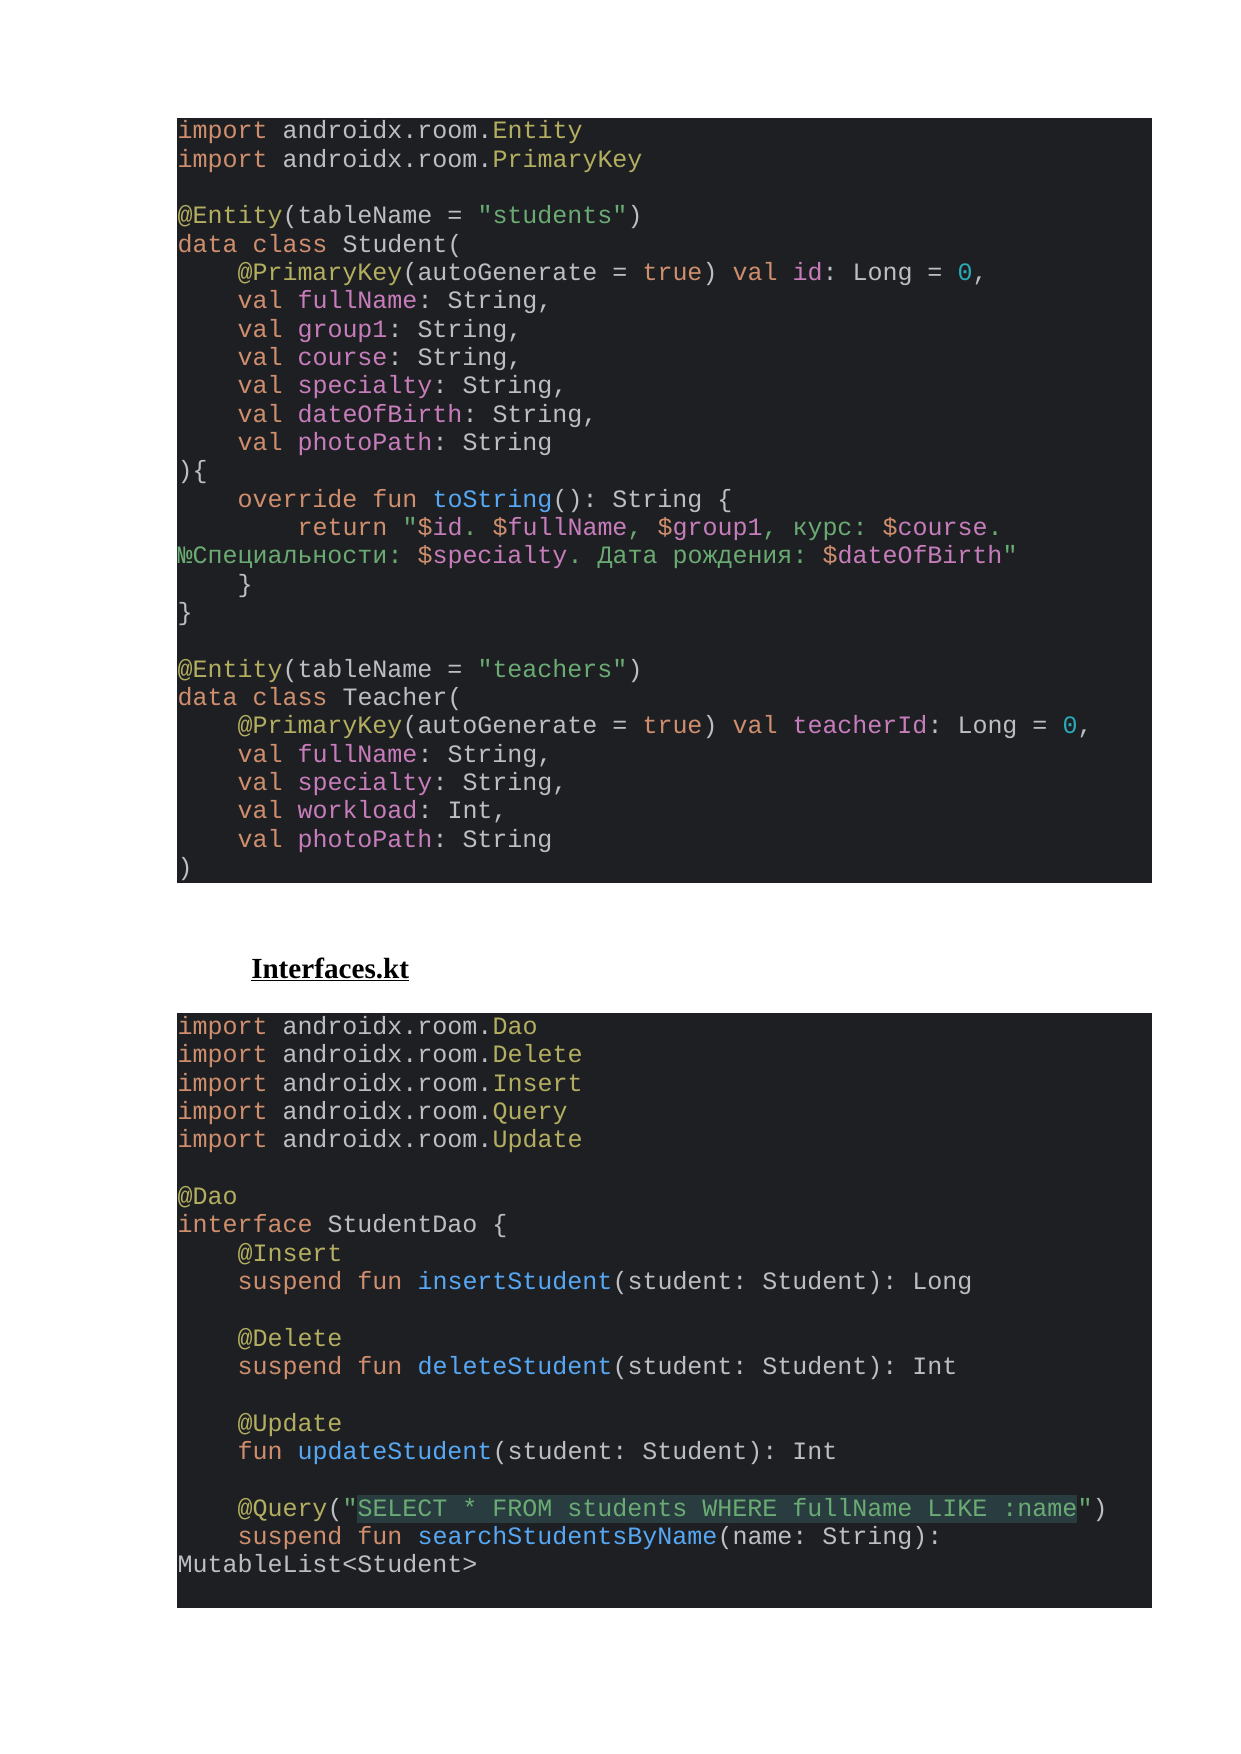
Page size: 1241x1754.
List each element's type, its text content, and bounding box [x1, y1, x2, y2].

subtitle Interfaces.kt [251, 951, 1152, 984]
text import androidx.room.Entity import androidx.room.PrimaryKey @Entity(tableName = "students") data class Student( @PrimaryKey(autoGenerate = true) val id: Long = 0, val fullName: String, val group1: String, val course: String, val specialty: String, val dateOfBirth: String, val photoPath: String ){ override fun toString(): String { return "$id. $fullName, $group1, курс: $course. №Специальности: $specialty. Дата рождения: $dateOfBirth" } } @Entity(tableName = "teachers") data class Teacher( @PrimaryKey(autoGenerate = true) val teacherId: Long = 0, val fullName: String, val specialty: String, val workload: Int, val photoPath: String ) [177, 118, 1152, 883]
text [177, 1013, 1152, 1608]
